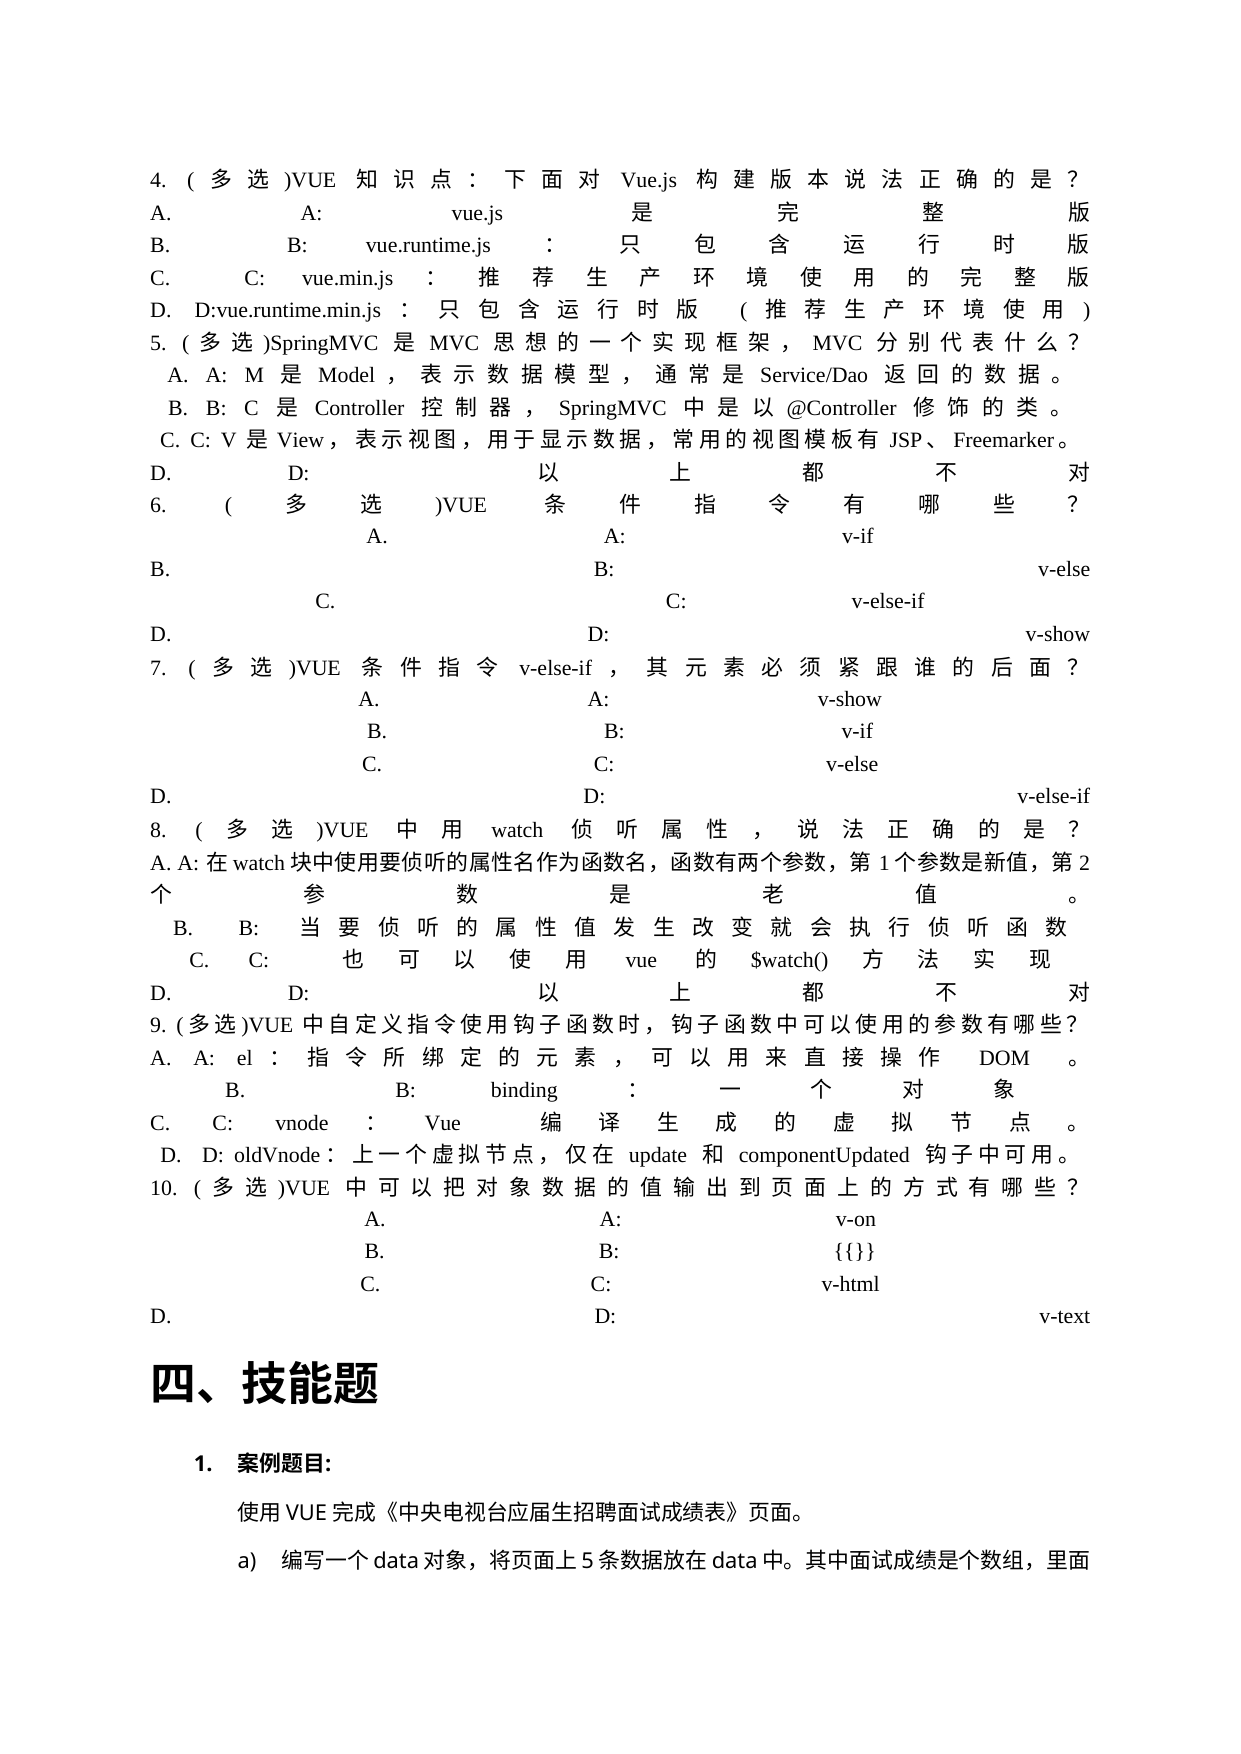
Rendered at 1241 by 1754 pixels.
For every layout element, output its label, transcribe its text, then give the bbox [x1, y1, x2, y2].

text 使用VUE 完成《中央电视台应届生招聘面试成绩表》页面。 [237, 1494, 1090, 1527]
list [237, 1543, 1090, 1576]
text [150, 162, 1090, 1429]
list 案例题目: [194, 1446, 1090, 1478]
